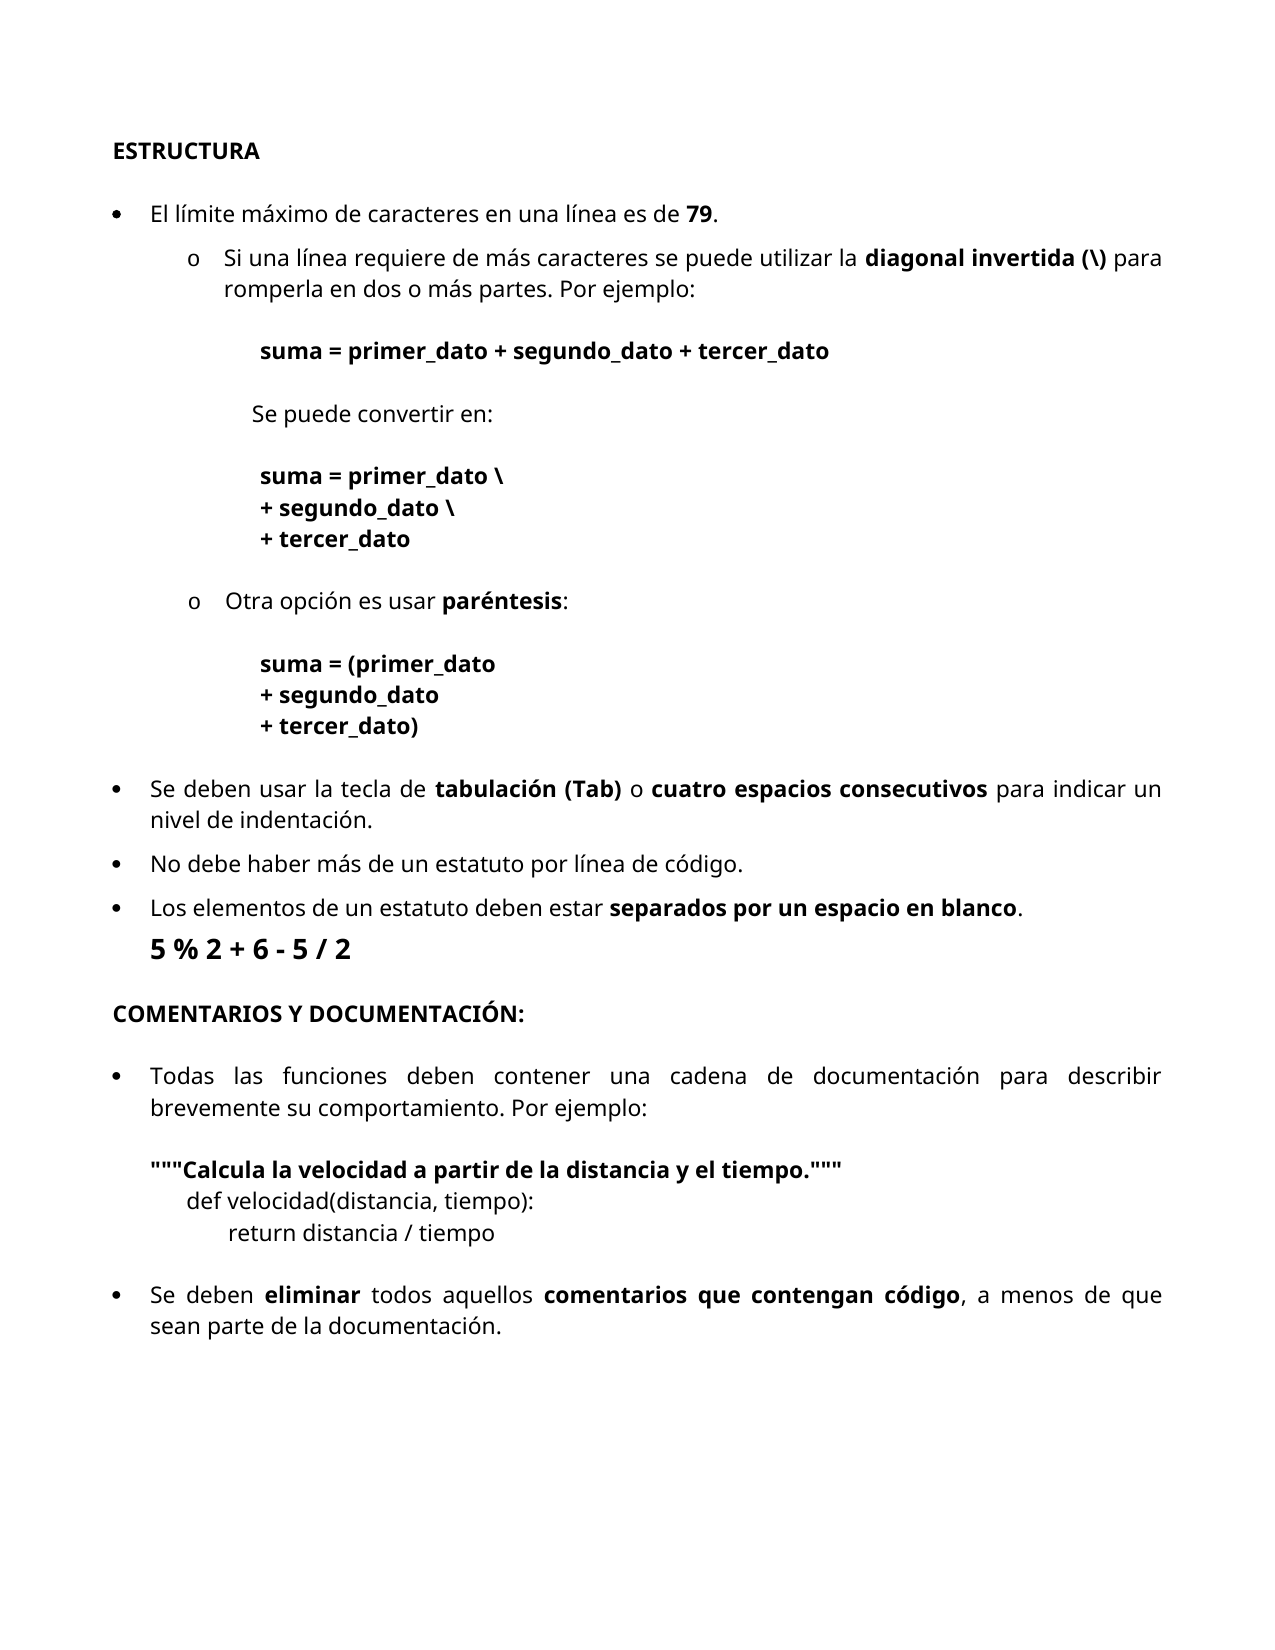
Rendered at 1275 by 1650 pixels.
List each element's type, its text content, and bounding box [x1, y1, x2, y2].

list Si una línea requiere de más caracteres se puede utilizar la diagonal invertida (\) para romperla en dos o más partes. Por ejemplo: [187, 241, 1162, 303]
text """Calcula la velocidad a partir de la distancia y el tiempo.""" [112, 1153, 1162, 1185]
text suma = primer_dato + segundo_dato + tercer_dato [260, 335, 1162, 366]
text Se puede convertir en: [186, 397, 1162, 428]
list 5 % 2 + 6 - 5 / 2 [150, 935, 1162, 966]
text + tercer_dato) [260, 710, 1162, 741]
list Los elementos de un estatuto deben estar separados por un espacio en blanco. [112, 891, 1162, 922]
list Todas las funciones deben contener una cadena de documentación para describir brevemente su comportamiento. Por ejemplo: [112, 1060, 1162, 1122]
text def velocidad(distancia, tiempo): [186, 1185, 1162, 1216]
list No debe haber más de un estatuto por línea de código. [112, 847, 1162, 878]
list Otra opción es usar paréntesis: [187, 585, 1162, 616]
text COMENTARIOS Y DOCUMENTACIÓN: [112, 997, 1162, 1028]
text return distancia / tiempo [186, 1216, 1162, 1247]
text + segundo_dato [260, 678, 1162, 710]
text suma = (primer_dato [260, 647, 1162, 678]
text ESTRUCTURA [112, 135, 1162, 166]
text suma = primer_dato \ [260, 460, 1162, 491]
text + tercer_dato [260, 522, 1162, 553]
text + segundo_dato \ [260, 491, 1162, 522]
list Se deben usar la tecla de tabulación (Tab) o cuatro espacios consecutivos para indicar un nivel de indentación. [112, 772, 1162, 835]
list Se deben eliminar todos aquellos comentarios que contengan código, a menos de que sean parte de la documentación. [112, 1278, 1162, 1341]
list El límite máximo de caracteres en una línea es de 79. [112, 197, 1162, 228]
